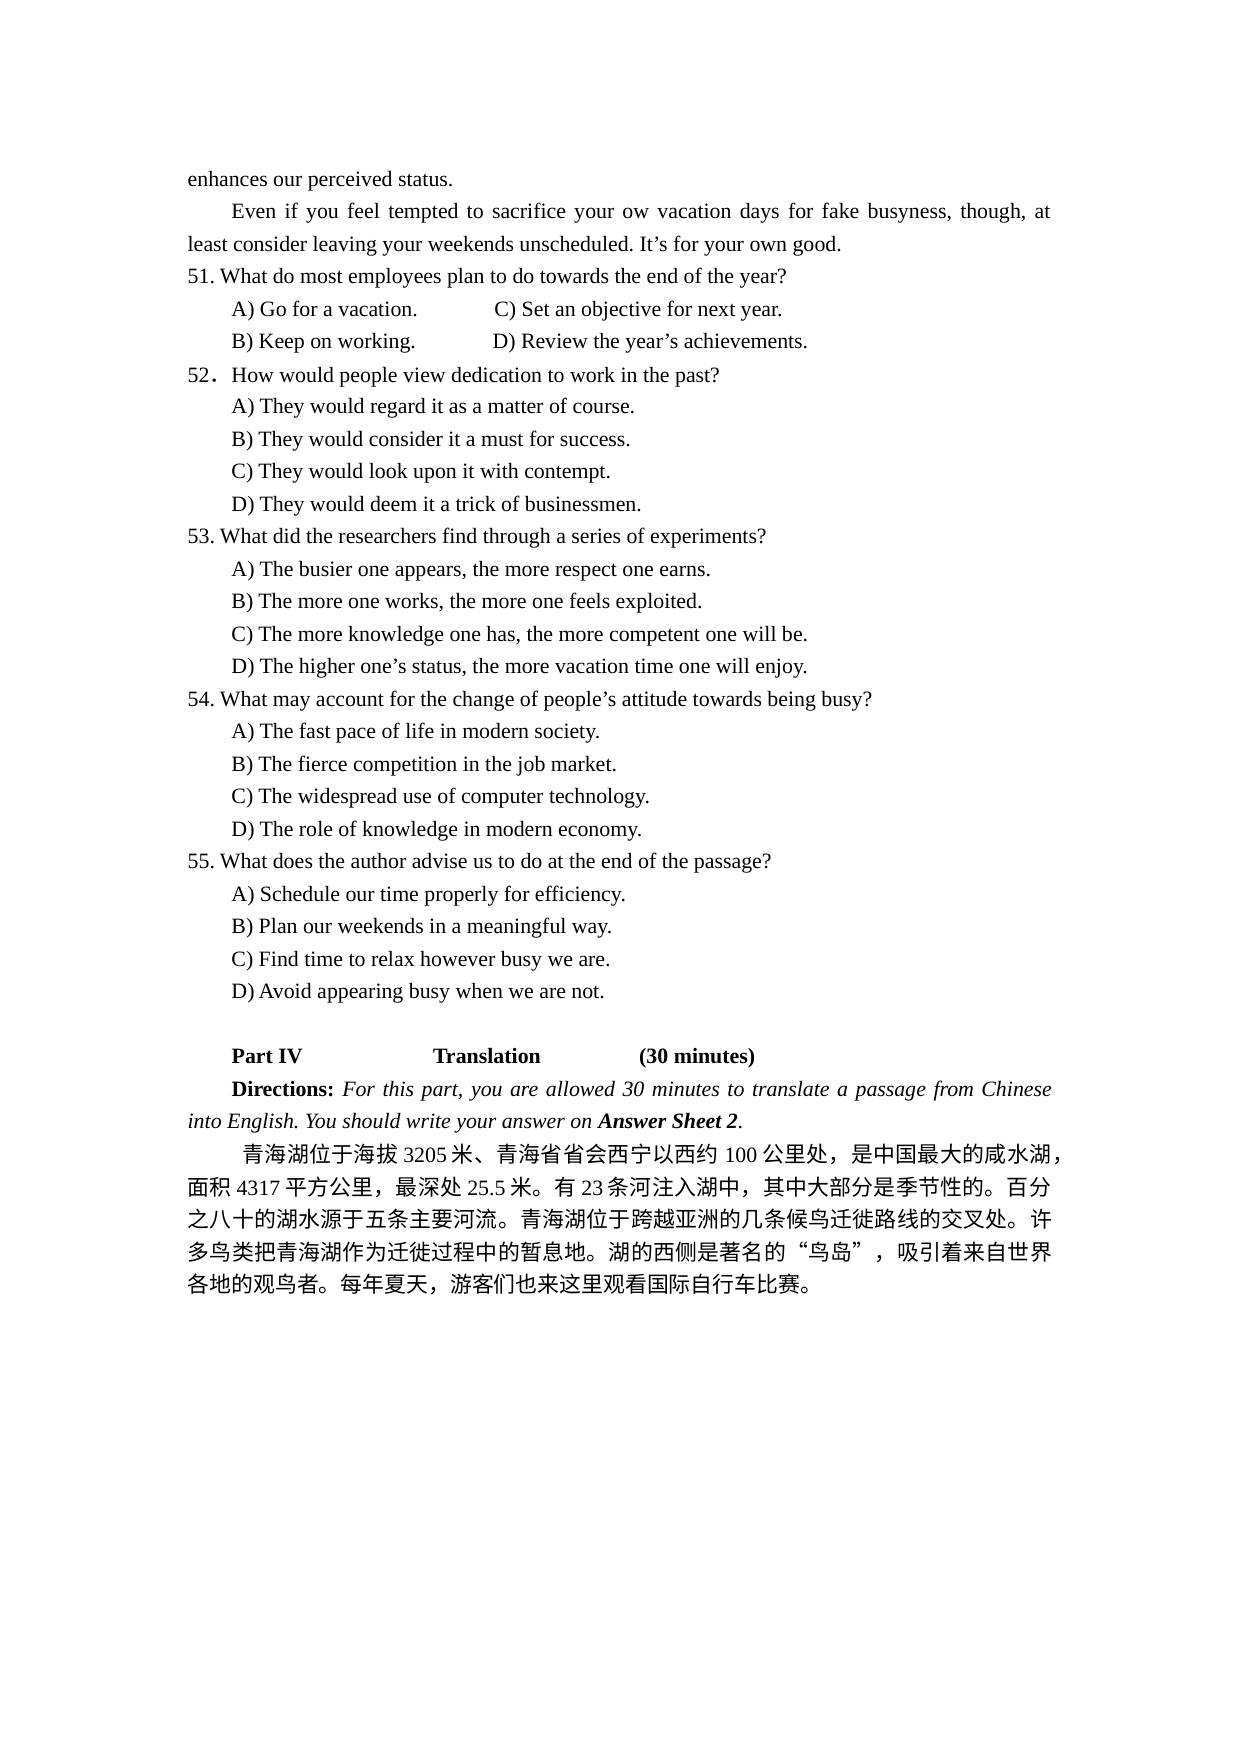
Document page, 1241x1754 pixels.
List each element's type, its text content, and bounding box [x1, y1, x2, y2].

text 52．How would people view dedication to work in the past? [187, 357, 1053, 389]
text B) Keep on working. D) Review the year’s achievements. [187, 324, 1053, 357]
text A) The busier one appears, the more respect one earns. [187, 552, 1053, 584]
text A) Schedule our time properly for efficiency. [187, 877, 1053, 909]
text D) They would deem it a trick of businessmen. [187, 487, 1053, 519]
text 54. What may account for the change of people’s attitude towards being busy? [187, 682, 1053, 714]
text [187, 162, 1053, 194]
text A) They would regard it as a matter of course. [187, 389, 1053, 422]
text Even if you feel tempted to sacrifice your ow vacation days for fake busyness, though, at least consider leaving your weekends unscheduled. It’s for your own good. [187, 194, 1053, 259]
text 53. What did the researchers find through a series of experiments? [187, 519, 1053, 552]
text 青海湖位于海拔3205米、青海省省会西宁以西约100公里处，是中国最大的咸水湖，面积4317平方公里，最深处25.5米。有23条河注入湖中，其中大部分是季节性的。百分之八十的湖水源于五条主要河流。青海湖位于跨越亚洲的几条候鸟迁徙路线的交叉处。许多鸟类把青海湖作为迁徙过程中的暂息地。湖的西侧是著名的“鸟岛”，吸引着来自世界各地的观鸟者。每年夏天，游客们也来这里观看国际自行车比赛。 [187, 1137, 1053, 1299]
text C) They would look upon it with contempt. [187, 454, 1053, 487]
text C) Find time to relax however busy we are. [187, 942, 1053, 974]
text D) The role of knowledge in modern economy. [187, 812, 1053, 844]
text B) They would consider it a must for success. [187, 422, 1053, 454]
text B) The fierce competition in the job market. [187, 747, 1053, 779]
text A) Go for a vacation. C) Set an objective for next year. [187, 292, 1053, 324]
text A) The fast pace of life in modern society. [187, 714, 1053, 747]
text Part IV Translation (30 minutes) [187, 1039, 1053, 1072]
text D) Avoid appearing busy when we are not. [187, 974, 1053, 1007]
text 55. What does the author advise us to do at the end of the passage? [187, 844, 1053, 877]
text B) The more one works, the more one feels exploited. [187, 584, 1053, 617]
text D) The higher one’s status, the more vacation time one will enjoy. [187, 649, 1053, 682]
text C) The more knowledge one has, the more competent one will be. [187, 617, 1053, 649]
text Directions: For this part, you are allowed 30 minutes to translate a passage from Chinese into English. You should write your answer on Answer Sheet 2. [187, 1072, 1053, 1137]
text C) The widespread use of computer technology. [187, 779, 1053, 812]
text B) Plan our weekends in a meaningful way. [187, 909, 1053, 942]
text 51. What do most employees plan to do towards the end of the year? [187, 259, 1053, 292]
